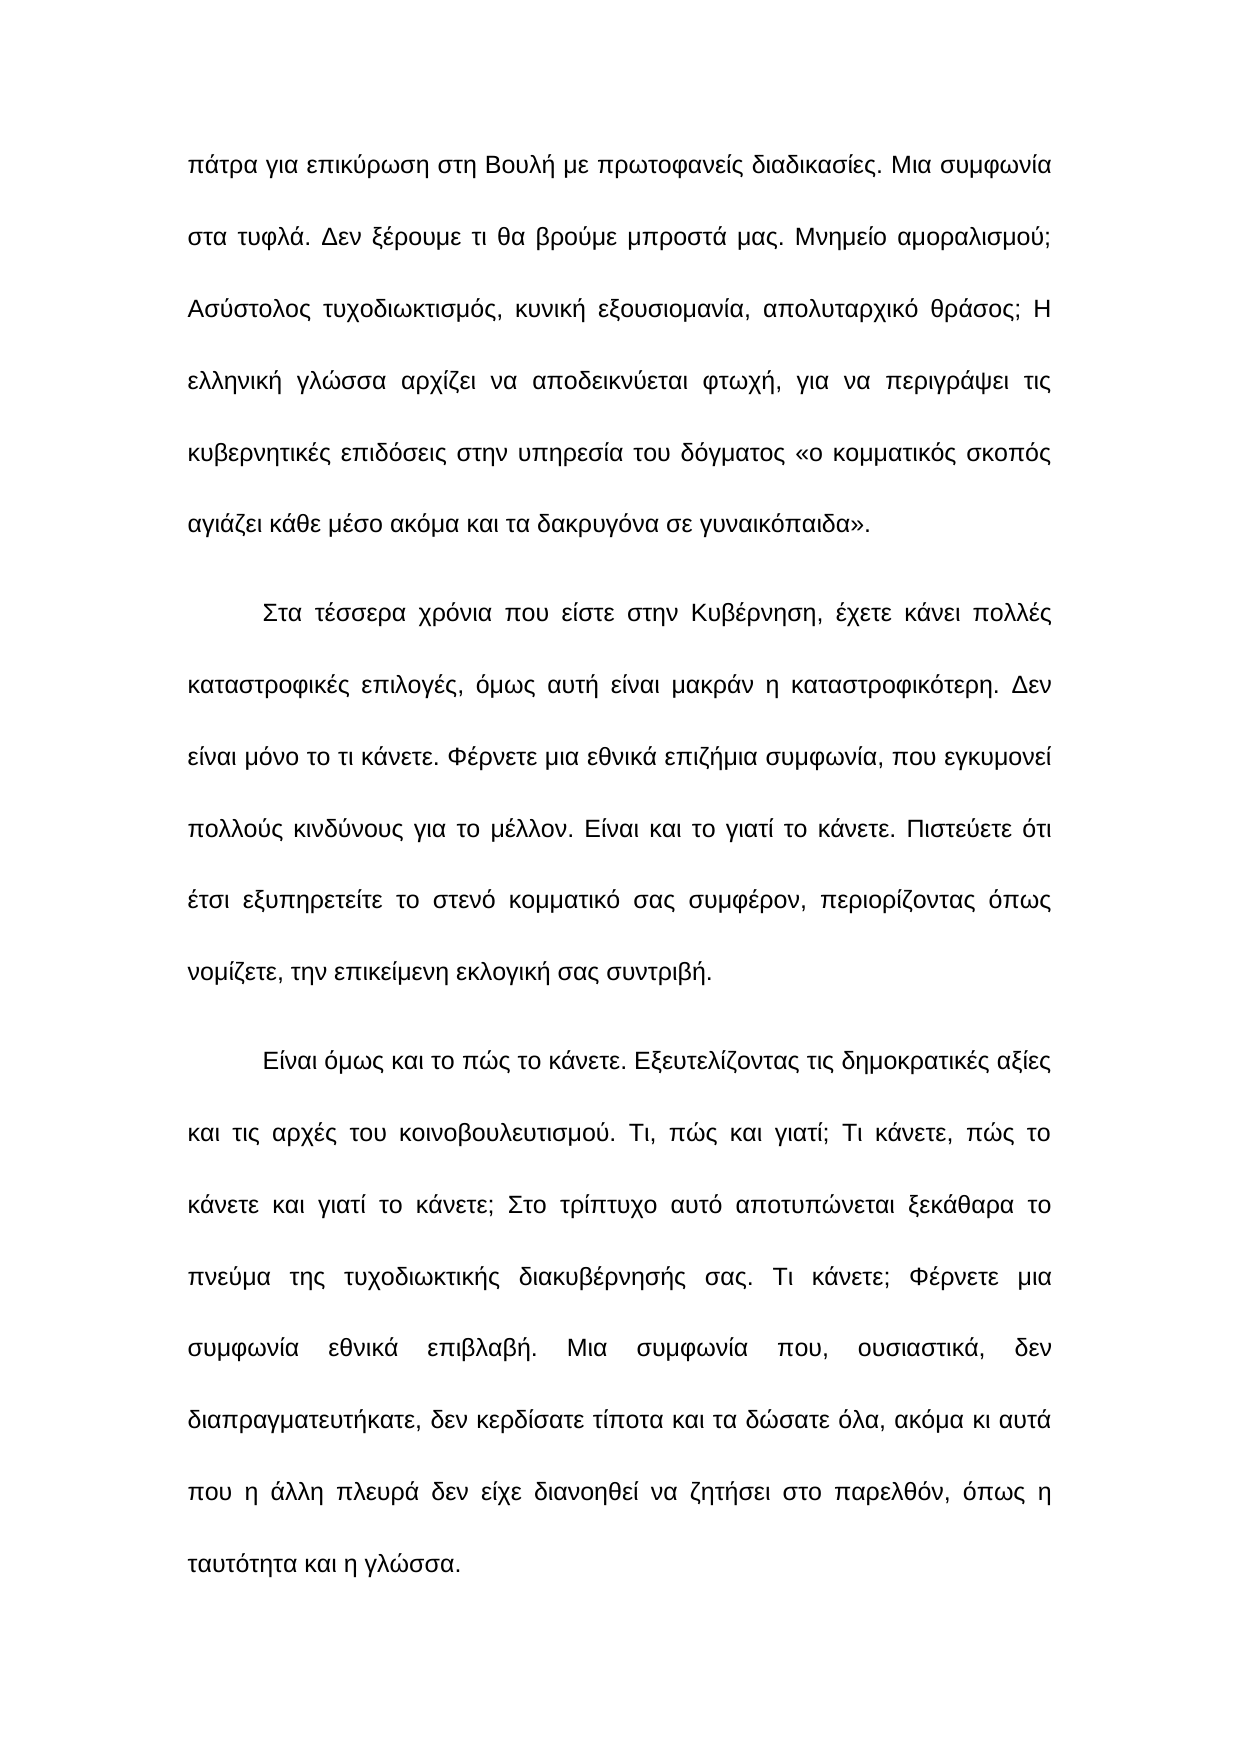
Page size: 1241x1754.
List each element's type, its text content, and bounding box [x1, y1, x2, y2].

text Στα τέσσερα χρόνια που είστε στην Κυβέρνηση, έχετε κάνει πολλές καταστροφικές επιλογές, όμως αυτή είναι μακράν η καταστροφικότερη. Δεν είναι μόνο το τι κάνετε. Φέρνετε μια εθνικά επιζήμια συμφωνία, που εγκυμονεί πολλούς κινδύνους για το μέλλον. Είναι και το γιατί το κάνετε. Πιστεύετε ότι έτσι εξυπηρετείτε το στενό κομματικό σας συμφέρον, περιορίζοντας όπως νομίζετε, την επικείμενη εκλογική σας συντριβή. [187, 598, 1053, 986]
text Είναι όμως και το πώς το κάνετε. Εξευτελίζοντας τις δημοκρατικές αξίες και τις αρχές του κοινοβουλευτισμού. Τι, πώς και γιατί; Τι κάνετε, πώς το κάνετε και γιατί το κάνετε; Στο τρίπτυχο αυτό αποτυπώνεται ξεκάθαρα το πνεύμα της τυχοδιωκτικής διακυβέρνησής σας. Τι κάνετε; Φέρνετε μια συμφωνία εθνικά επιβλαβή. Μια συμφωνία που, ουσιαστικά, δεν διαπραγματευτήκατε, δεν κερδίσατε τίποτα και τα δώσατε όλα, ακόμα κι αυτά που η άλλη πλευρά δεν είχε διανοηθεί να ζητήσει στο παρελθόν, όπως η ταυτότητα και η γλώσσα. [187, 1046, 1053, 1578]
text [187, 150, 1053, 538]
